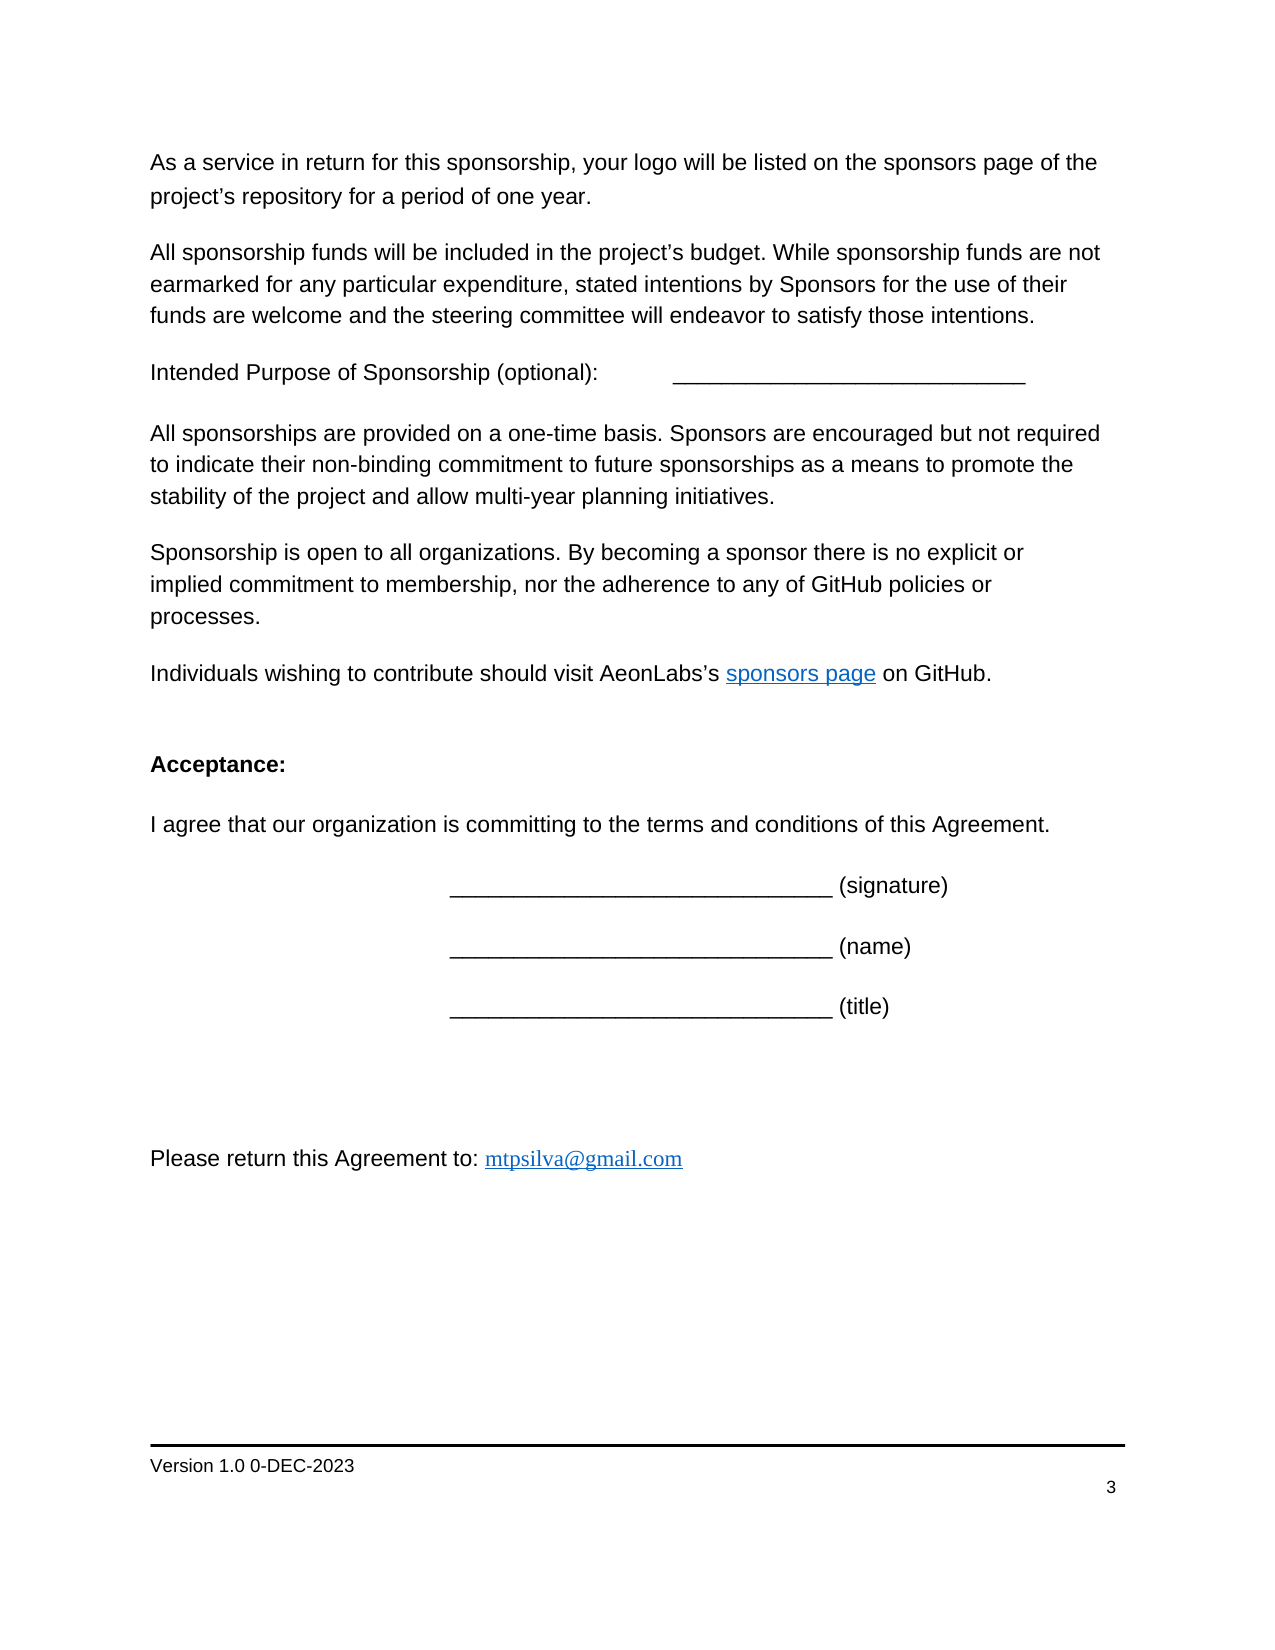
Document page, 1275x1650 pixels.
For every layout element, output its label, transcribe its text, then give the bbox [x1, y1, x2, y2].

text Version 1.0 0-DEC-2023 [150, 1455, 1125, 1476]
text Sponsorship is open to all organizations. By becoming a sponsor there is no explicit or implied commitment to membership, nor the adherence to any of GitHub policies or processes. [150, 539, 1089, 630]
text ______________________________ (title) [450, 993, 1125, 1019]
text Individuals wishing to contribute should visit AeonLabs’s sponsors page on GitHub. [150, 660, 1125, 686]
text ______________________________ (name) [450, 933, 1125, 959]
text ______________________________ (signature) [450, 872, 1125, 898]
text Intended Purpose of Sponsorship (optional): _____________________________ [150, 359, 1125, 385]
text 3 [150, 1476, 1125, 1497]
text As a service in return for this sponsorship, your logo will be listed on the sponsors page of the project’s repository for a period of one year. [150, 148, 1098, 209]
text All sponsorships are provided on a one-time basis. Sponsors are encouraged but not required to indicate their non-binding commitment to future sponsorships as a means to promote the stability of the project and allow multi-year planning initiatives. [150, 419, 1106, 509]
text Please return this Agreement to: mtpsilva@gmail.com [150, 1145, 1125, 1171]
text All sponsorship funds will be included in the project’s budget. While sponsorship funds are not earmarked for any particular expenditure, stated intentions by Sponsors for the use of their funds are welcome and the steering committee will endeavor to satisfy those intentions. [150, 239, 1123, 329]
text Acceptance: [150, 751, 1125, 777]
text I agree that our organization is committing to the terms and conditions of this Agreement. [150, 811, 1125, 838]
